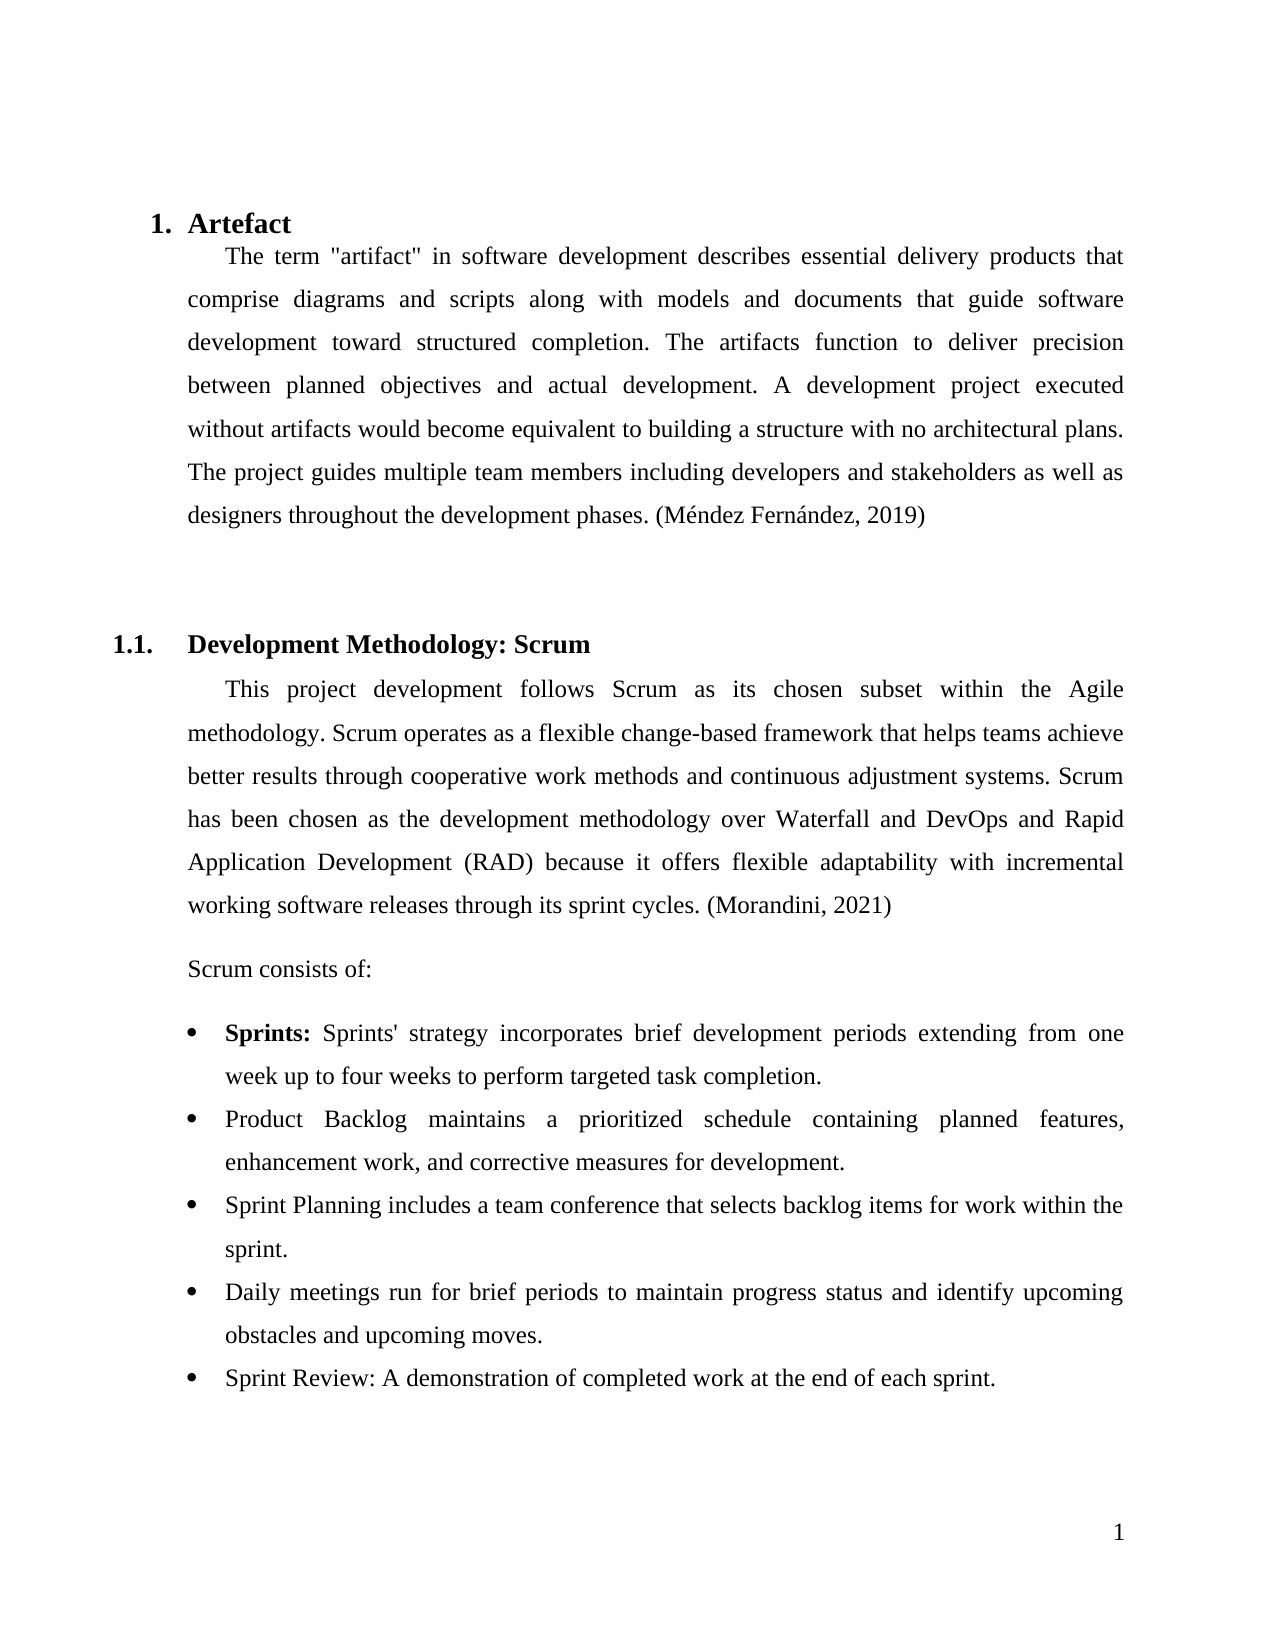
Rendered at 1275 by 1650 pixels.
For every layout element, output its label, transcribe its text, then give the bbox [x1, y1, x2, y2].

subtitle Development Methodology: Scrum [112, 628, 1125, 659]
text The term "artifact" in software development describes essential delivery products that comprise diagrams and scripts along with models and documents that guide software development toward structured completion. The artifacts function to deliver precision between planned objectives and actual development. A development project executed without artifacts would become equivalent to building a structure with no architectural plans. The project guides multiple team members including developers and stakeholders as well as designers throughout the development phases. [187, 241, 1125, 529]
list Daily meetings run for brief periods to maintain progress status and identify upcoming obstacles and upcoming moves. [187, 1277, 1125, 1349]
list Sprint Review: A demonstration of completed work at the end of each sprint. [187, 1363, 1125, 1392]
subtitle Artefact [150, 206, 1125, 239]
list Product Backlog maintains a prioritized schedule containing planned features, enhancement work, and corrective measures for development. [187, 1104, 1125, 1176]
list Sprints: Sprints' strategy incorporates brief development periods extending from one week up to four weeks to perform targeted task completion. [187, 1018, 1125, 1090]
text This project development follows Scrum as its chosen subset within the Agile methodology. Scrum operates as a flexible change-based framework that helps teams achieve better results through cooperative work methods and continuous adjustment systems. Scrum has been chosen as the development methodology over Waterfall and DevOps and Rapid Application Development (RAD) because it offers flexible adaptability with incremental working software releases through its sprint cycles. [187, 674, 1125, 919]
list Sprint Planning includes a team conference that selects backlog items for work within the sprint. [187, 1191, 1125, 1262]
text Scrum consists of: [187, 954, 1125, 983]
